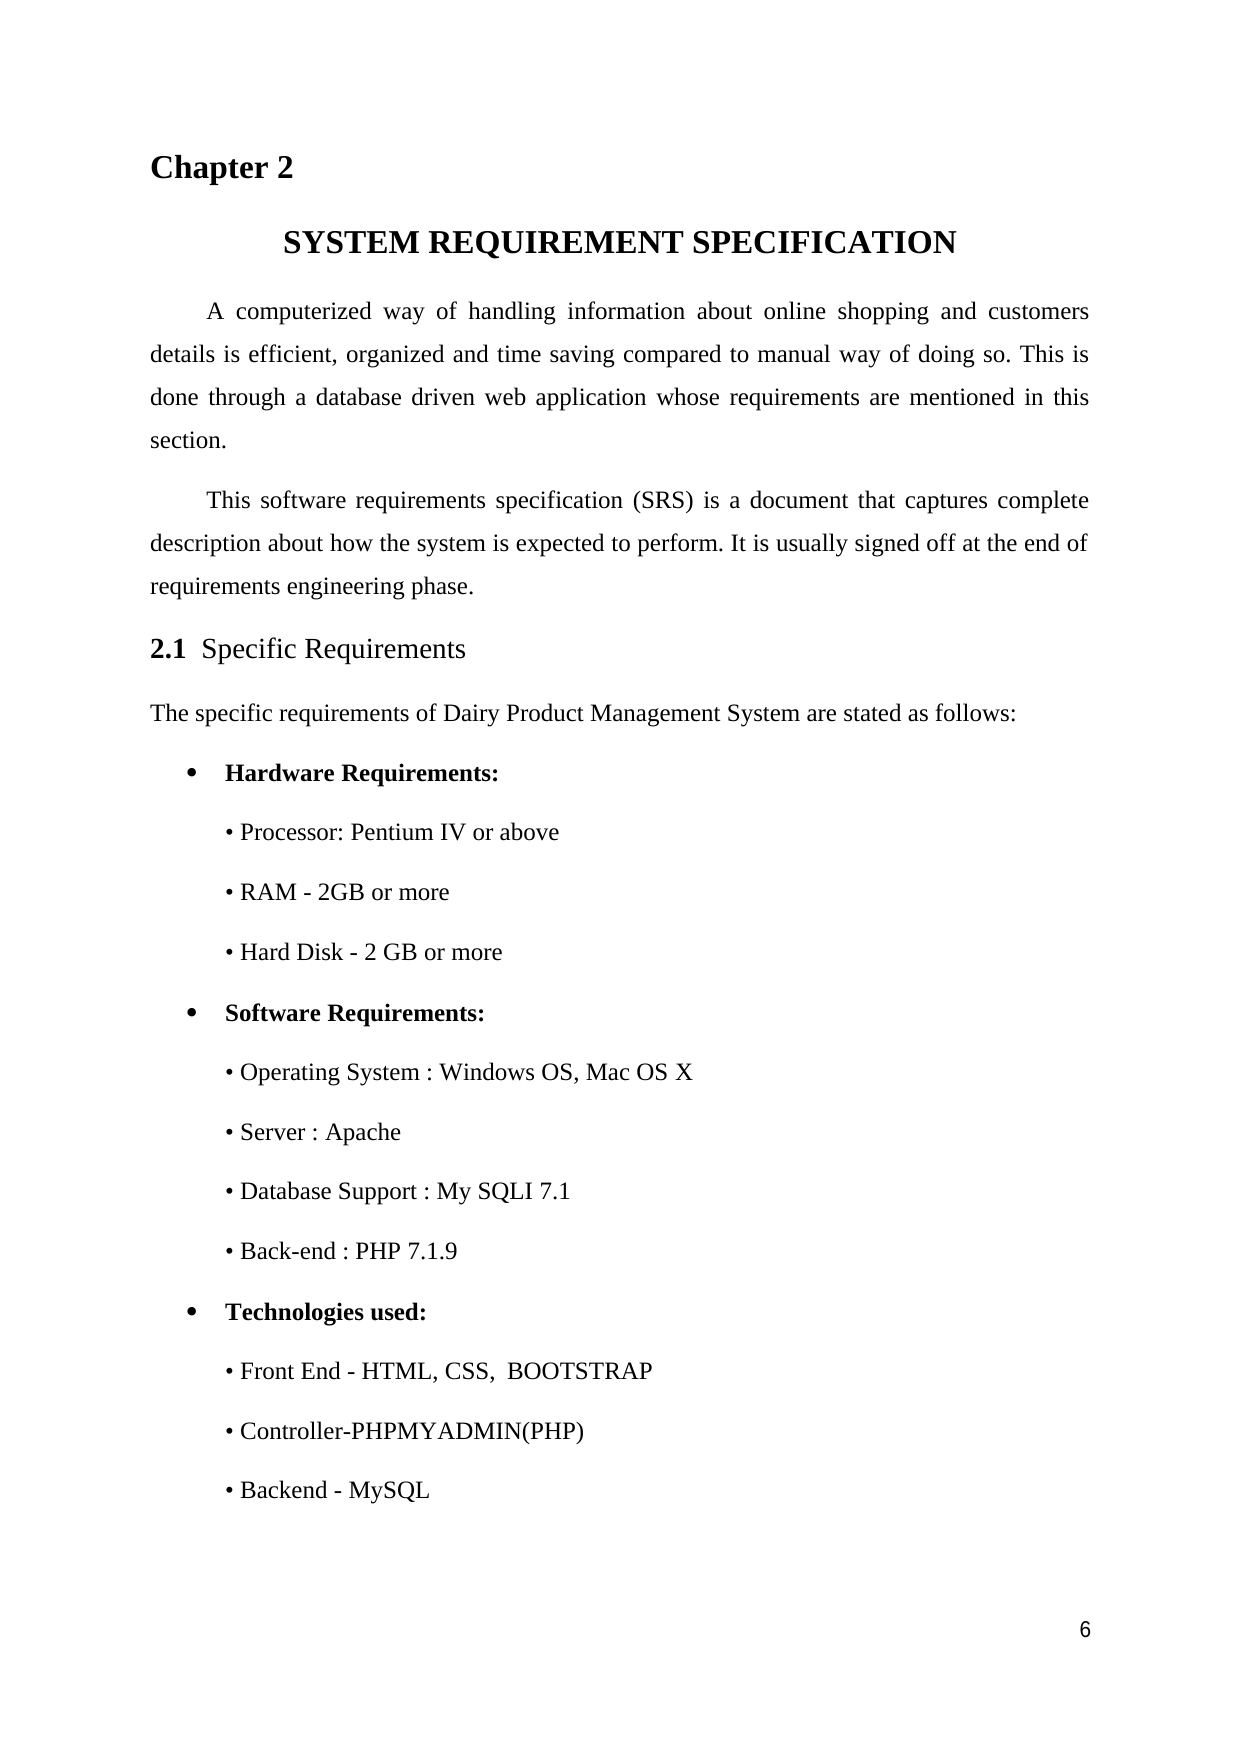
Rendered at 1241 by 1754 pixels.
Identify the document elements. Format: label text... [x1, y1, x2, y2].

subtitle Technologies used: [187, 1297, 1142, 1326]
subtitle Chapter 2 [150, 148, 1142, 186]
list Operating System : Windows OS, Mac OS X [225, 1057, 1142, 1086]
list Controller-PHPMYADMIN(PHP) [225, 1416, 1142, 1444]
text 6 [127, 1616, 1091, 1643]
text SYSTEM REQUIREMENT SPECIFICATION [128, 222, 1112, 260]
subtitle Software Requirements: [187, 998, 1142, 1026]
list Front End - HTML, CSS, BOOTSTRAP [225, 1356, 1142, 1385]
subtitle Hardware Requirements: [187, 758, 1142, 787]
list Hard Disk - 2 GB or more [225, 937, 1142, 966]
text This software requirements specification (SRS) is a document that captures complete description about how the system is expected to perform. It is usually signed off at the end of requirements engineering phase. [150, 485, 1090, 600]
subtitle Specific Requirements [150, 631, 1142, 665]
list Server : Apache [225, 1117, 1142, 1145]
text A computerized way of handling information about online shopping and customers details is efficient, organized and time saving compared to manual way of doing so. This is done through a database driven web application whose requirements are mentioned in this section. [150, 296, 1091, 454]
list Backend - MySQL [225, 1476, 1142, 1504]
list Processor: Pentium IV or above [225, 817, 1142, 846]
list Database Support : My SQLI 7.1 [225, 1176, 1142, 1205]
list RAM - 2GB or more [225, 877, 1142, 906]
text The specific requirements of Dairy Product Management System are stated as follows: [150, 698, 1142, 727]
list Back-end : PHP 7.1.9 [225, 1236, 1142, 1265]
